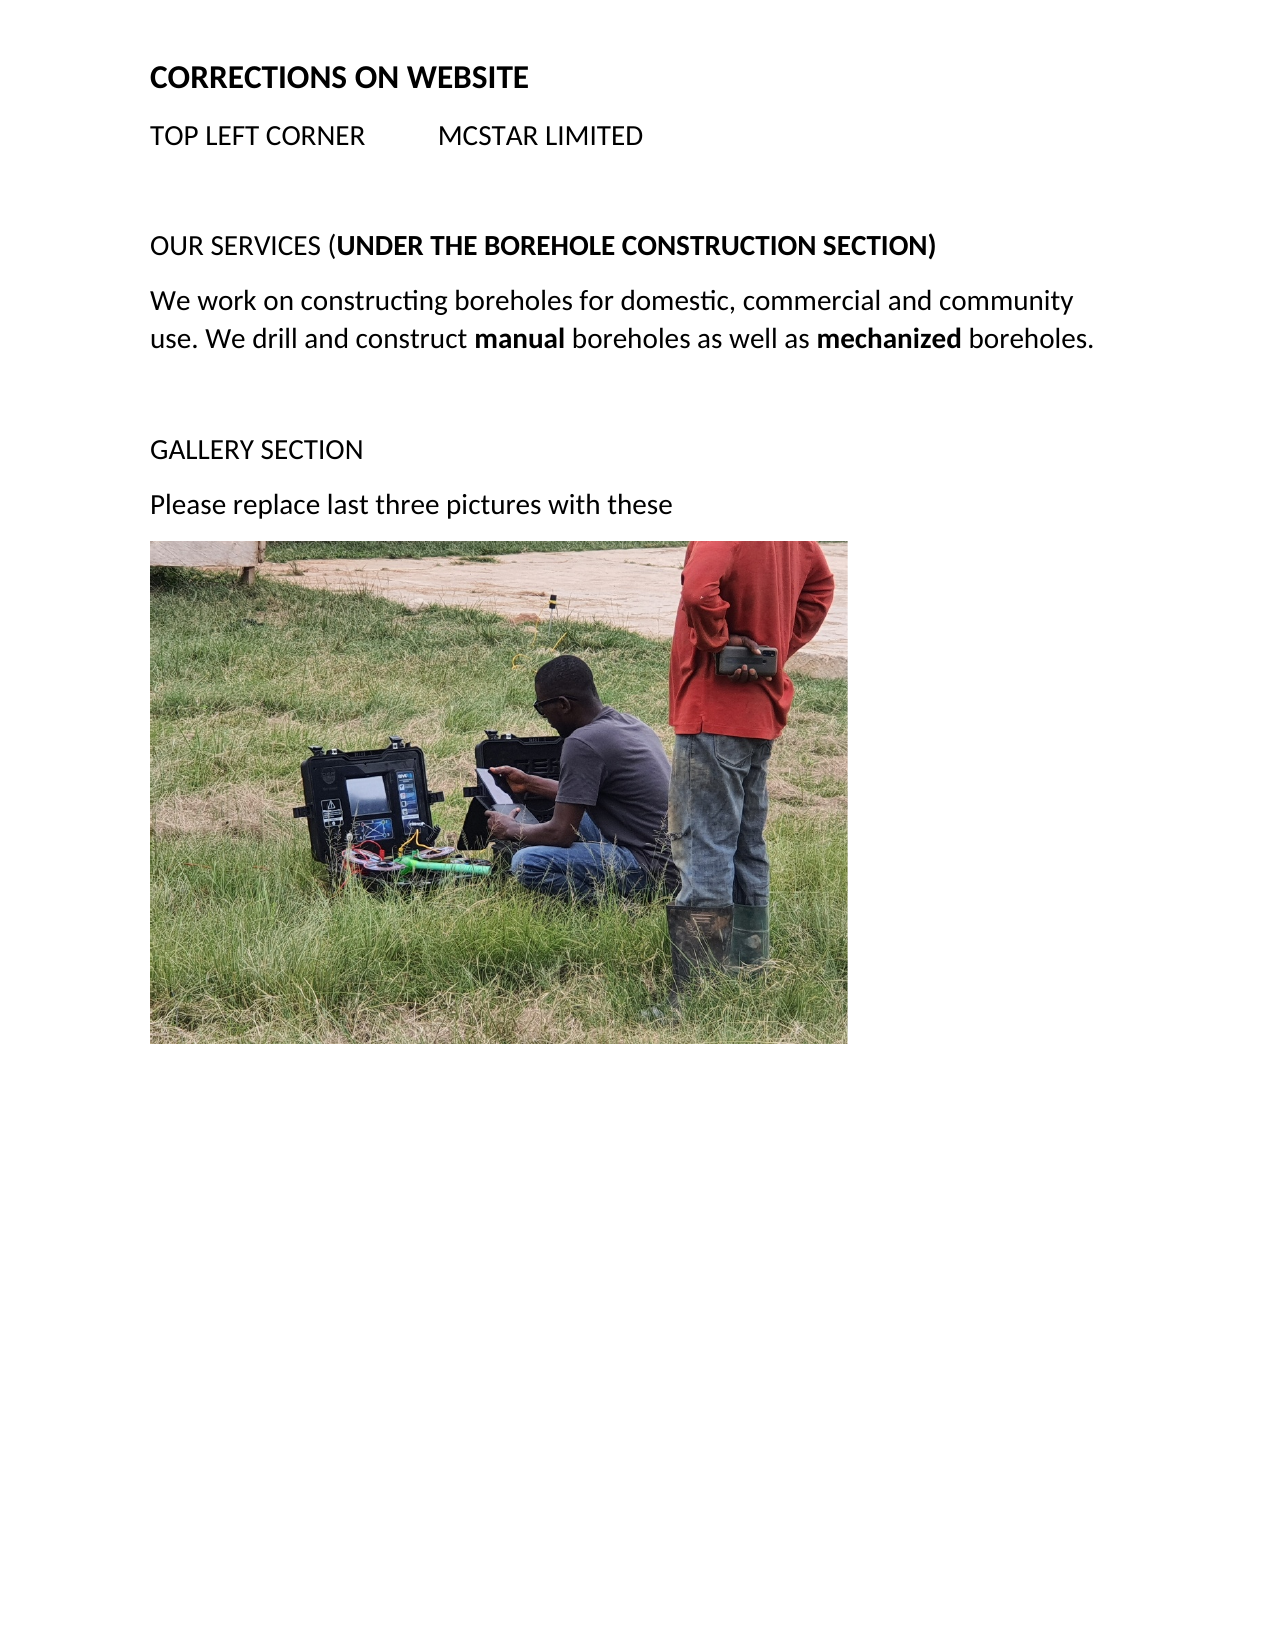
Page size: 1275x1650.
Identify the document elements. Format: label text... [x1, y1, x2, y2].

text GALLERY SECTION [150, 431, 1125, 466]
text Please replace last three pictures with these [150, 486, 1125, 522]
text OUR SERVICES (UNDER THE BOREHOLE CONSTRUCTION SECTION) [150, 227, 1125, 263]
text TOP LEFT CORNER MCSTAR LIMITED [150, 117, 1125, 152]
text CORRECTIONS ON WEBSITE [150, 56, 1125, 97]
picture [150, 541, 848, 1044]
text We work on constructing boreholes for domestic, commercial and community use. We drill and construct manual boreholes as well as mechanized boreholes. [150, 282, 1125, 356]
